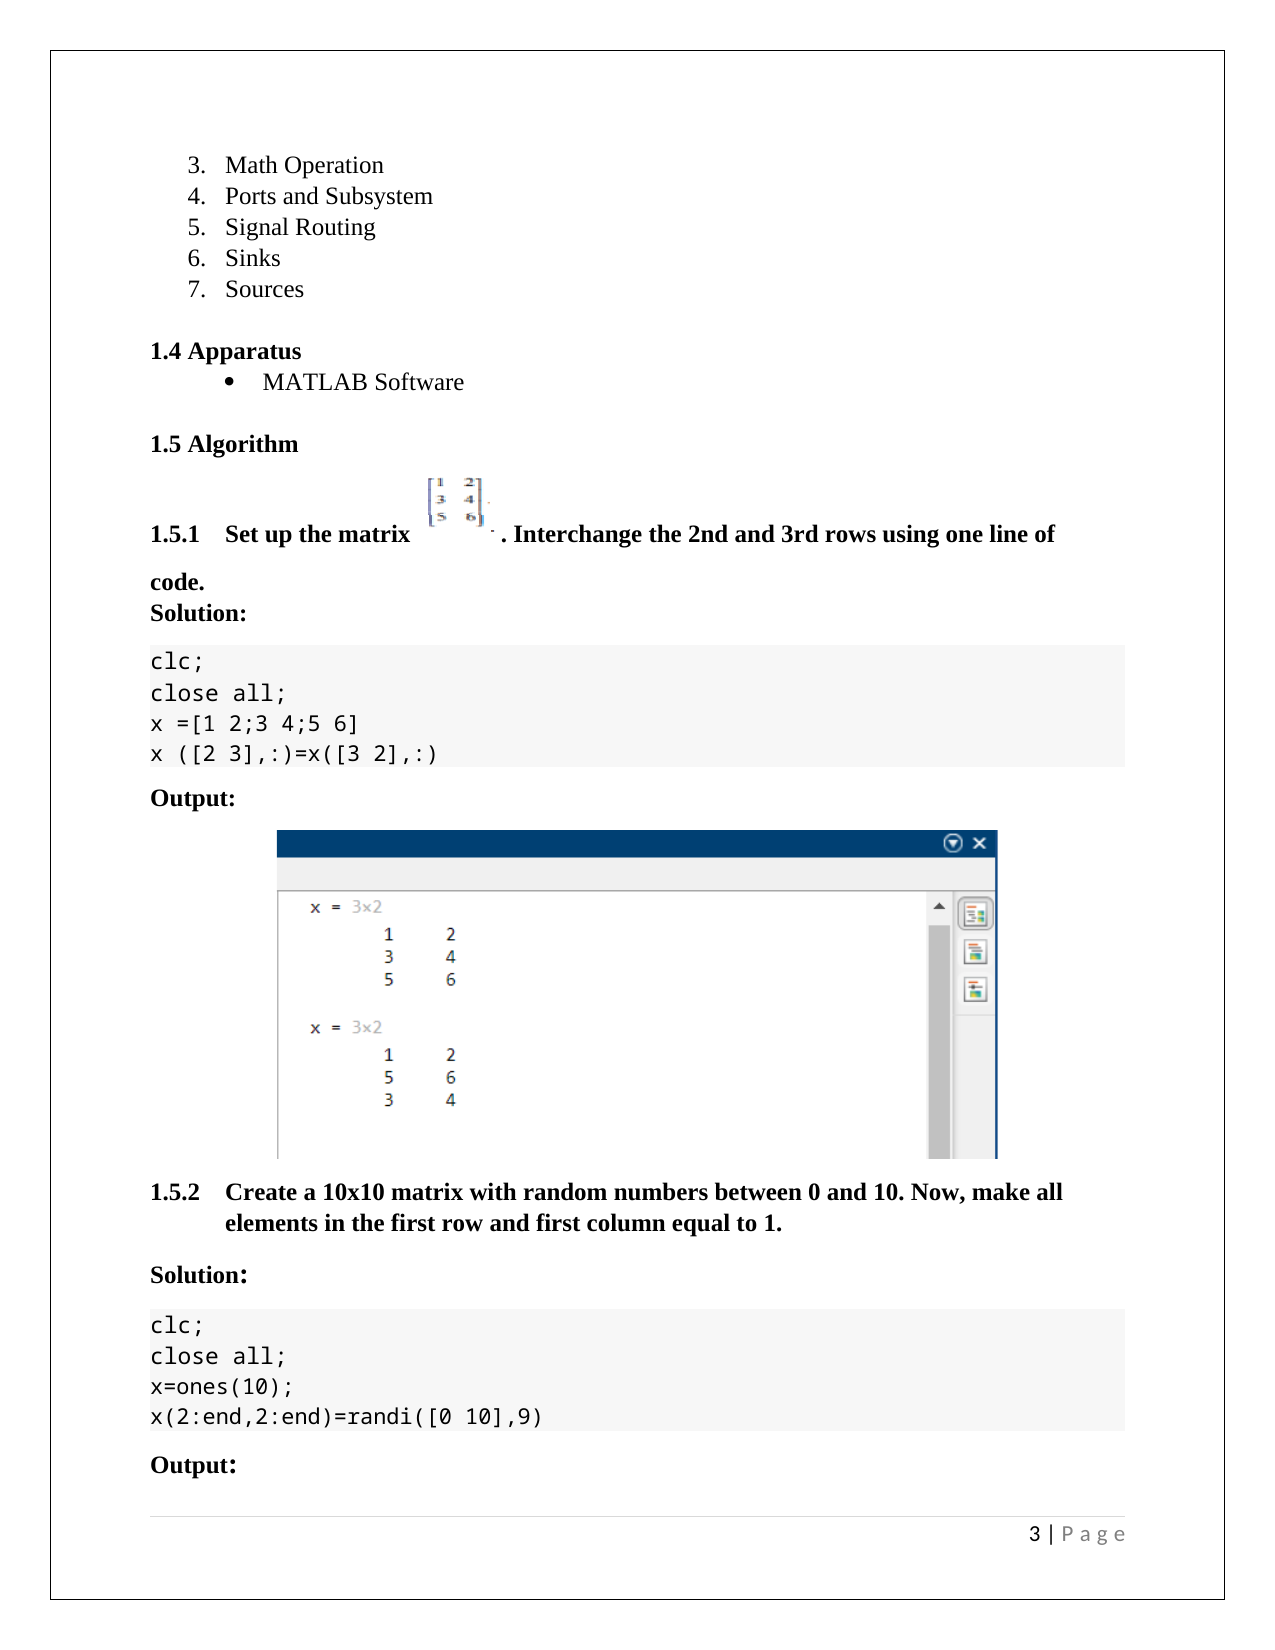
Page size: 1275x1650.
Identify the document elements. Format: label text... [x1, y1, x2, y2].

text code. Solution: [150, 567, 1125, 626]
text clc; [150, 645, 1125, 677]
text x(2:end,2:end)=randi([0 10],9) [150, 1401, 1125, 1431]
list Sources [187, 274, 1125, 303]
text x=ones(10); [150, 1371, 1125, 1401]
picture [276, 830, 999, 1159]
list Signal Routing [187, 212, 1125, 241]
text Output: [150, 783, 1125, 812]
text close all; [150, 1340, 1125, 1371]
list Apparatus [150, 336, 1125, 365]
list Sinks [187, 243, 1125, 272]
text clc; [150, 1309, 1125, 1340]
text close all; [150, 677, 1125, 708]
list Algorithm [150, 429, 1125, 458]
list Ports and Subsystem [187, 181, 1125, 210]
text Solution: [150, 1256, 1125, 1289]
list Math Operation [187, 150, 1125, 179]
picture [416, 460, 495, 543]
text Output: [150, 1446, 1125, 1480]
text x =[1 2;3 4;5 6] [150, 708, 1125, 738]
list Set up the matrix . Interchange the 2nd and 3rd rows using one line of [150, 460, 1125, 548]
list Create a 10x10 matrix with random numbers between 0 and 10. Now, make all elements in the first row and first column equal to 1. [150, 1177, 1125, 1237]
list MATLAB Software [225, 367, 1125, 396]
text x ([2 3],:)=x([3 2],:) [150, 738, 1125, 767]
